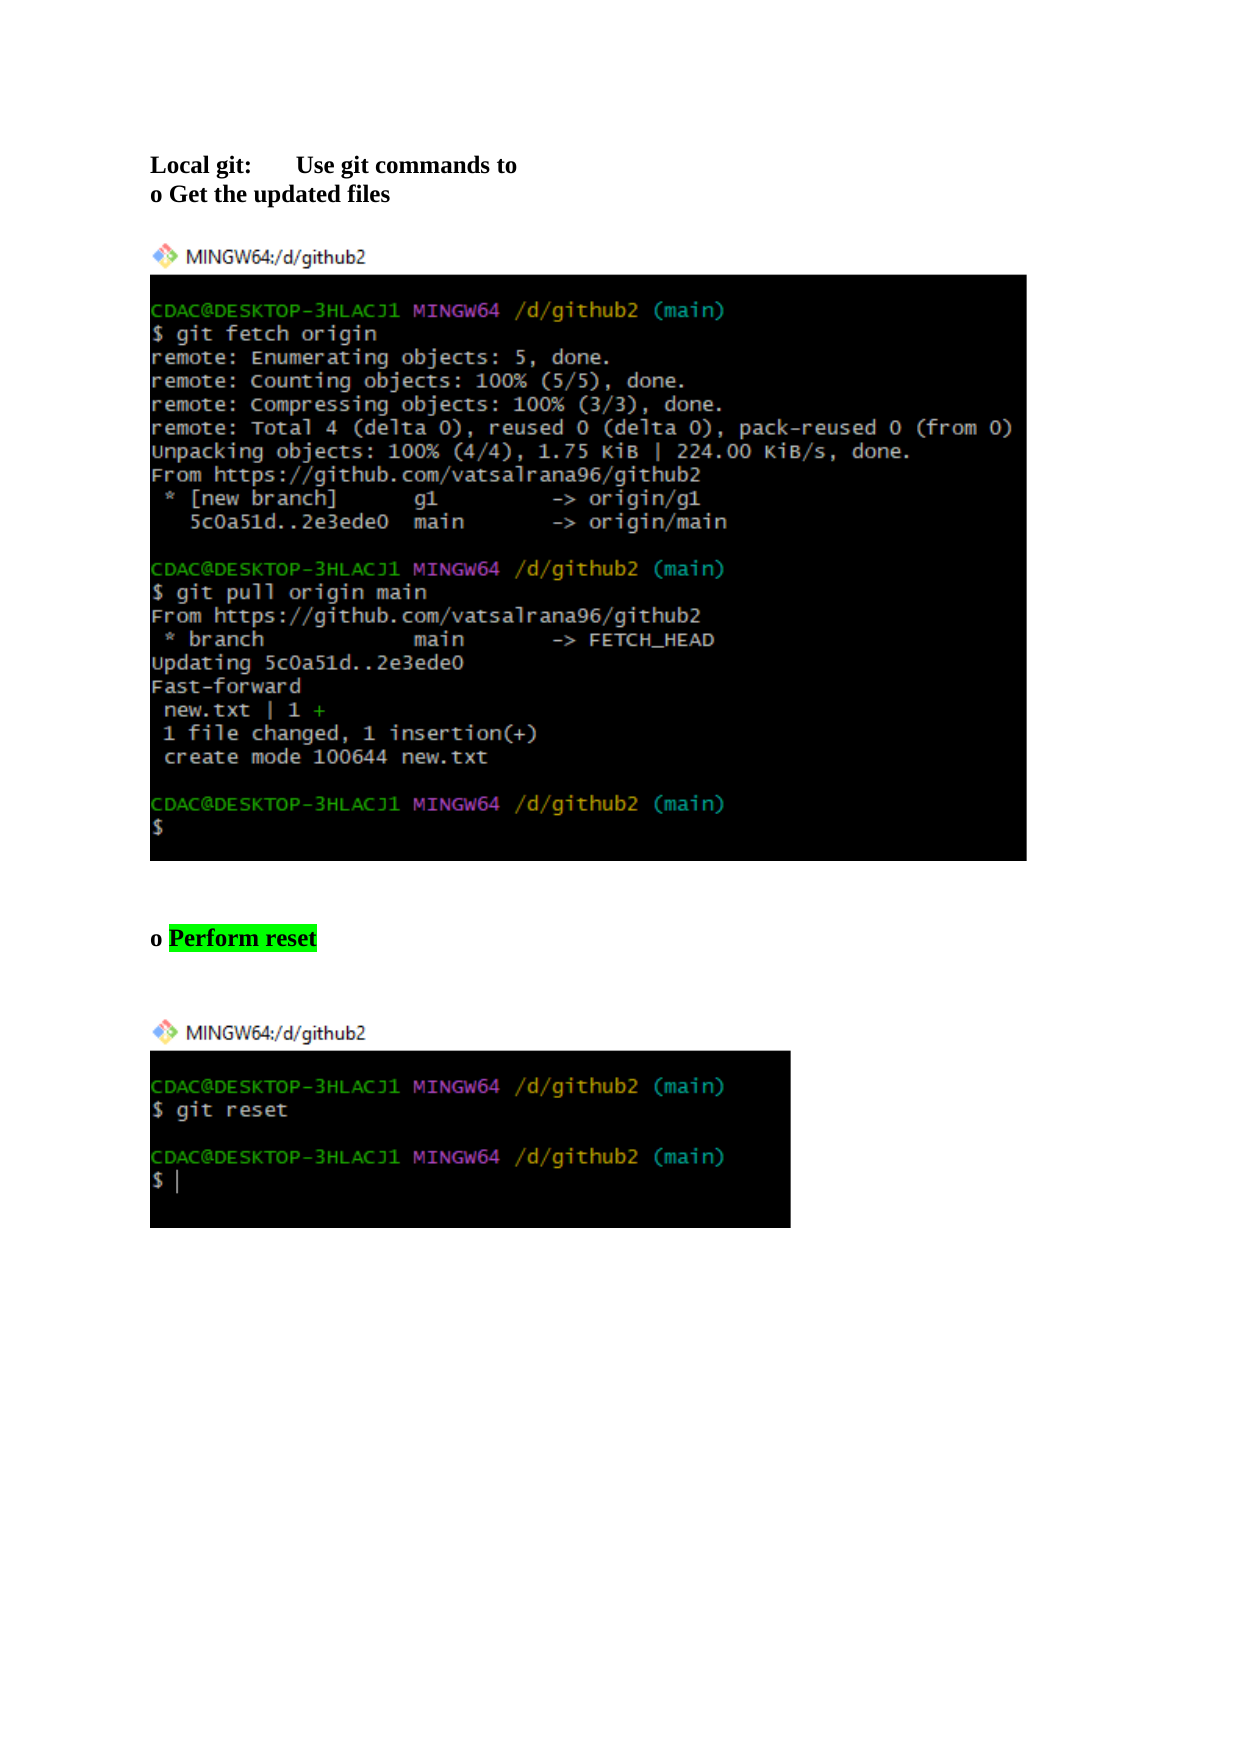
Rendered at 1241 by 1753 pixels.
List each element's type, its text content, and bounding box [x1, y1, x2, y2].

picture [150, 240, 1027, 861]
text o Perform reset [150, 923, 1090, 952]
picture [150, 1015, 791, 1228]
text Local git: Use git commands to [150, 150, 1090, 179]
text o Get the updated files [150, 179, 1090, 207]
